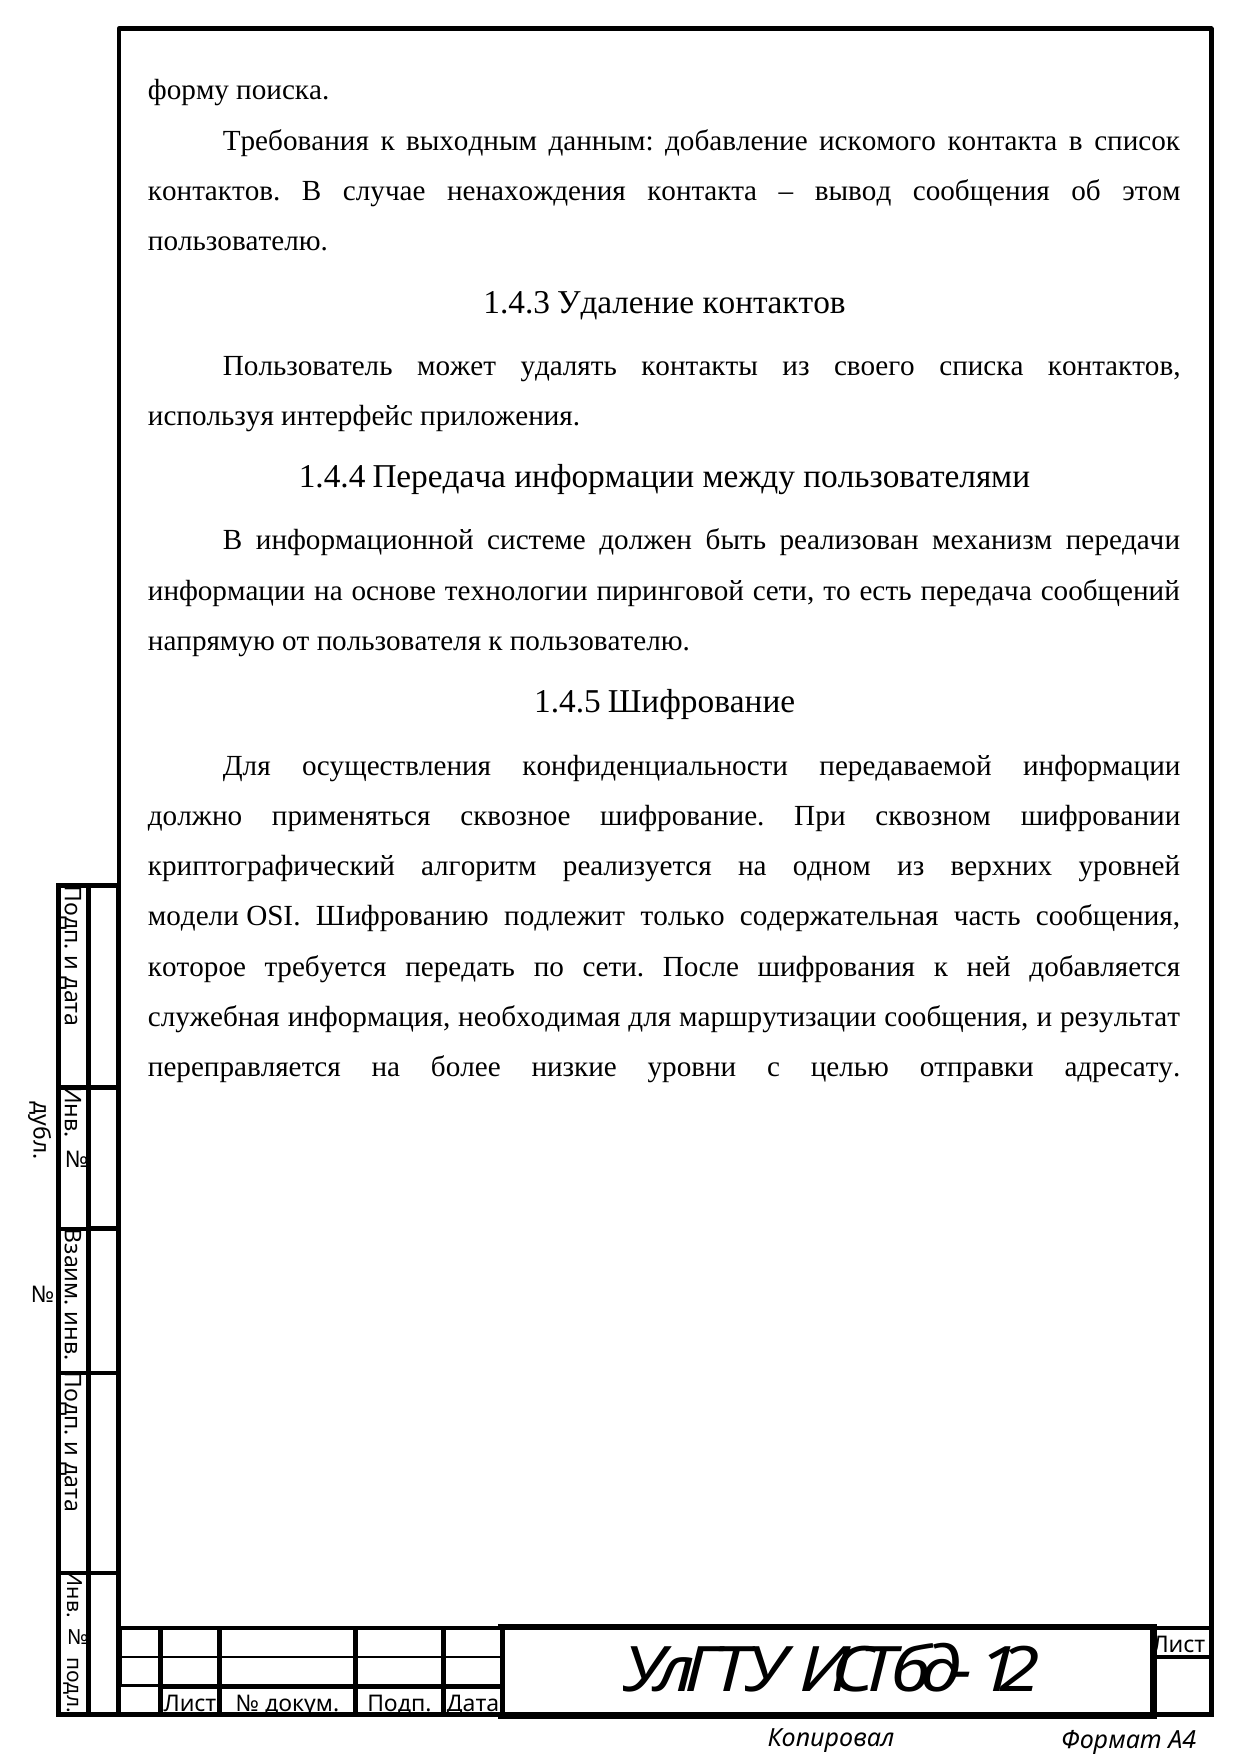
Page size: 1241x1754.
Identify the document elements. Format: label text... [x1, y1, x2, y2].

text В информационной системе должен быть реализован механизм передачи информации на основе технологии пиринговой сети, то есть передача сообщений напрямую от пользователя к пользователю. [148, 522, 1181, 657]
text Шифрование [148, 682, 1181, 720]
text Удаление контактов [148, 282, 1181, 320]
text Для осуществления конфиденциальности передаваемой информации должно применяться сквозное шифрование. При сквозном шифровании криптографический алгоритм реализуется на одном из верхних уровней модели OSI. Шифрованию подлежит только содержательная часть сообщения, которое требуется передать по сети. После шифрования к ней добавляется служебная информация, необходимая для маршрутизации сообщения, и результат переправляется на более низкие уровни с целью отправки адресату. [148, 748, 1181, 1083]
text Требования к входным данным: входные данные вводятся пользователем в форму поиска. [148, 72, 1181, 106]
text Пользователь может удалять контакты из своего списка контактов, используя интерфейс приложения. [148, 348, 1181, 432]
text Передача информации между пользователями [148, 457, 1181, 495]
text Требования к выходным данным: добавление искомого контакта в список контактов. В случае ненахождения контакта – вывод сообщения об этом пользователю. [148, 123, 1181, 257]
